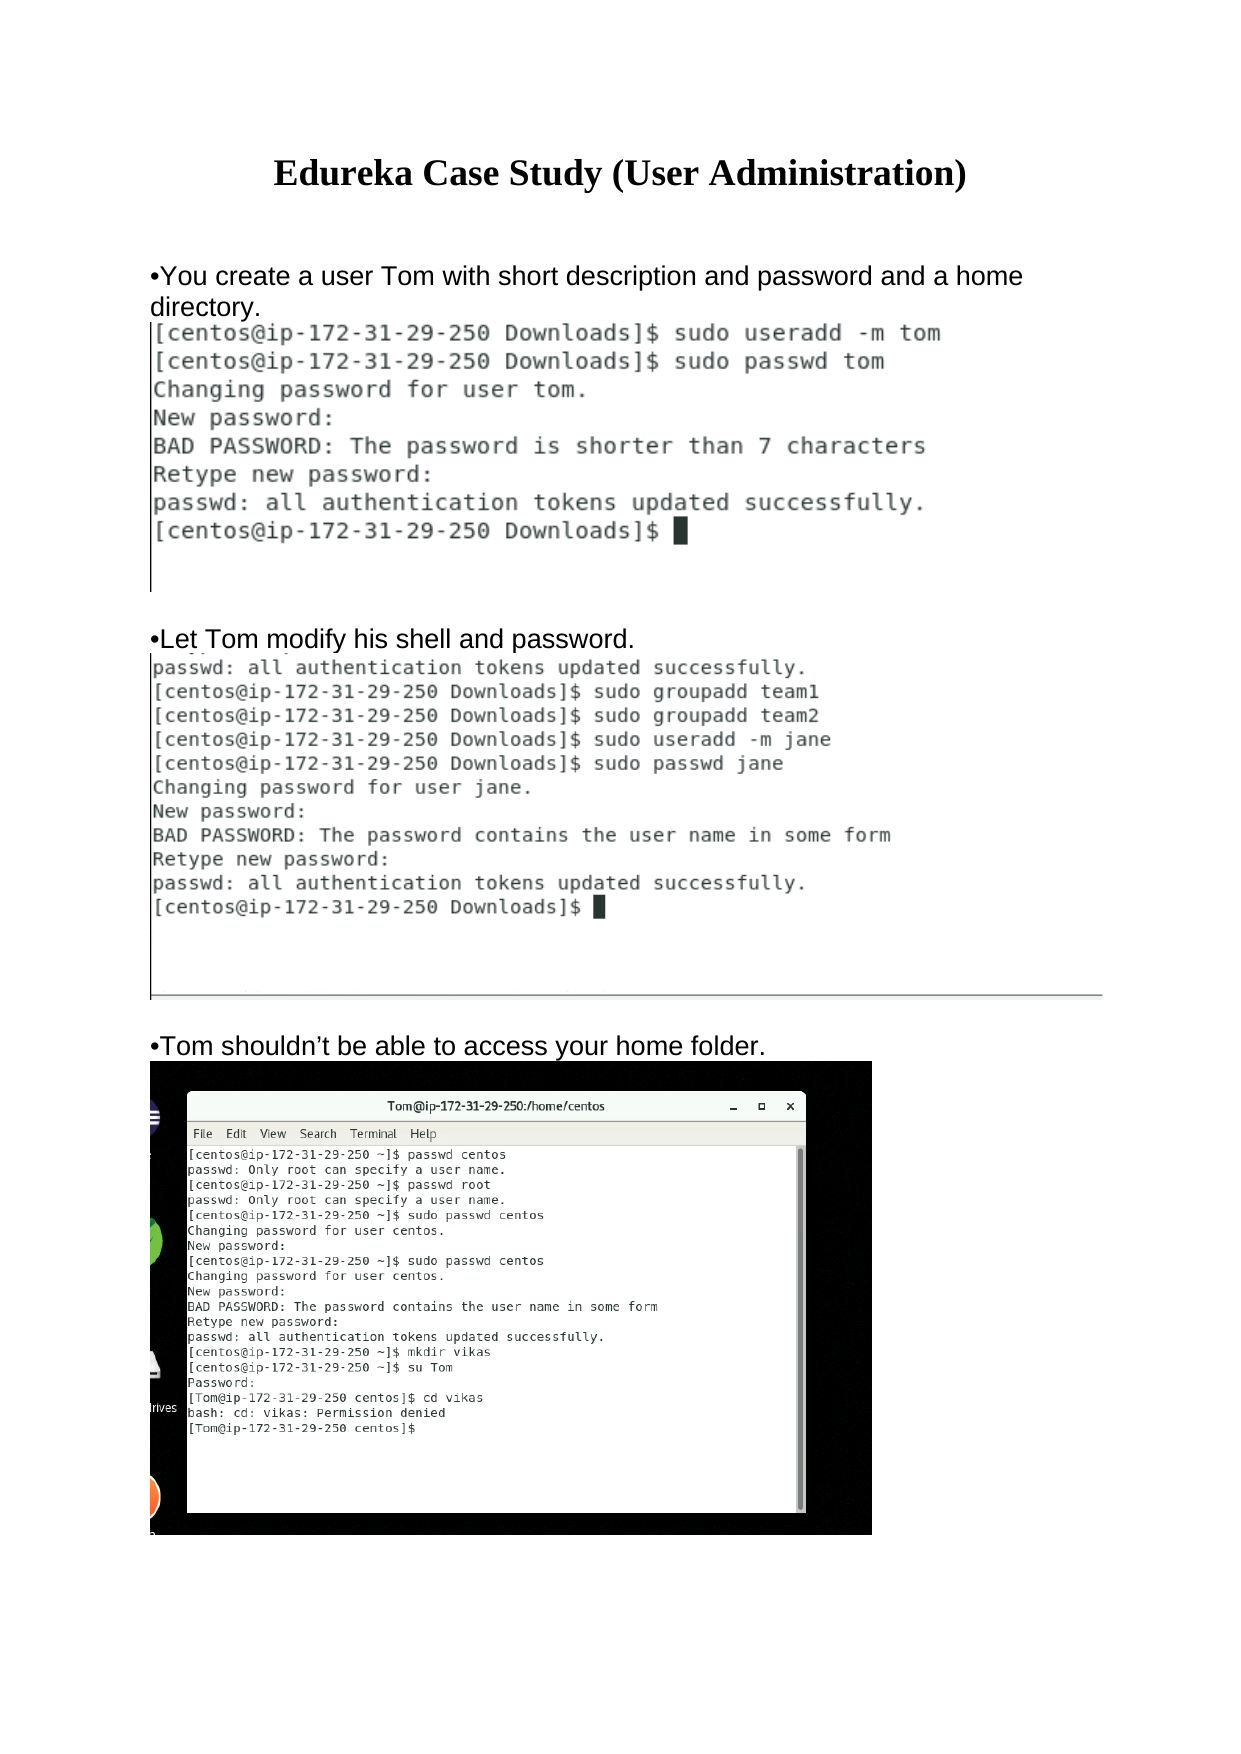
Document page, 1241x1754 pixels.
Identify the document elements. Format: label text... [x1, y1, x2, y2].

picture [150, 1061, 872, 1535]
picture [150, 653, 1103, 1000]
text •You create a user Tom with short description and password and a home directory. [150, 260, 1090, 323]
text •Tom shouldn’t be able to access your home folder. [150, 1030, 1090, 1062]
text Edureka Case Study (User Administration) [150, 150, 1090, 193]
text •Let Tom modify his shell and password. [150, 623, 1090, 653]
picture [150, 322, 1043, 592]
